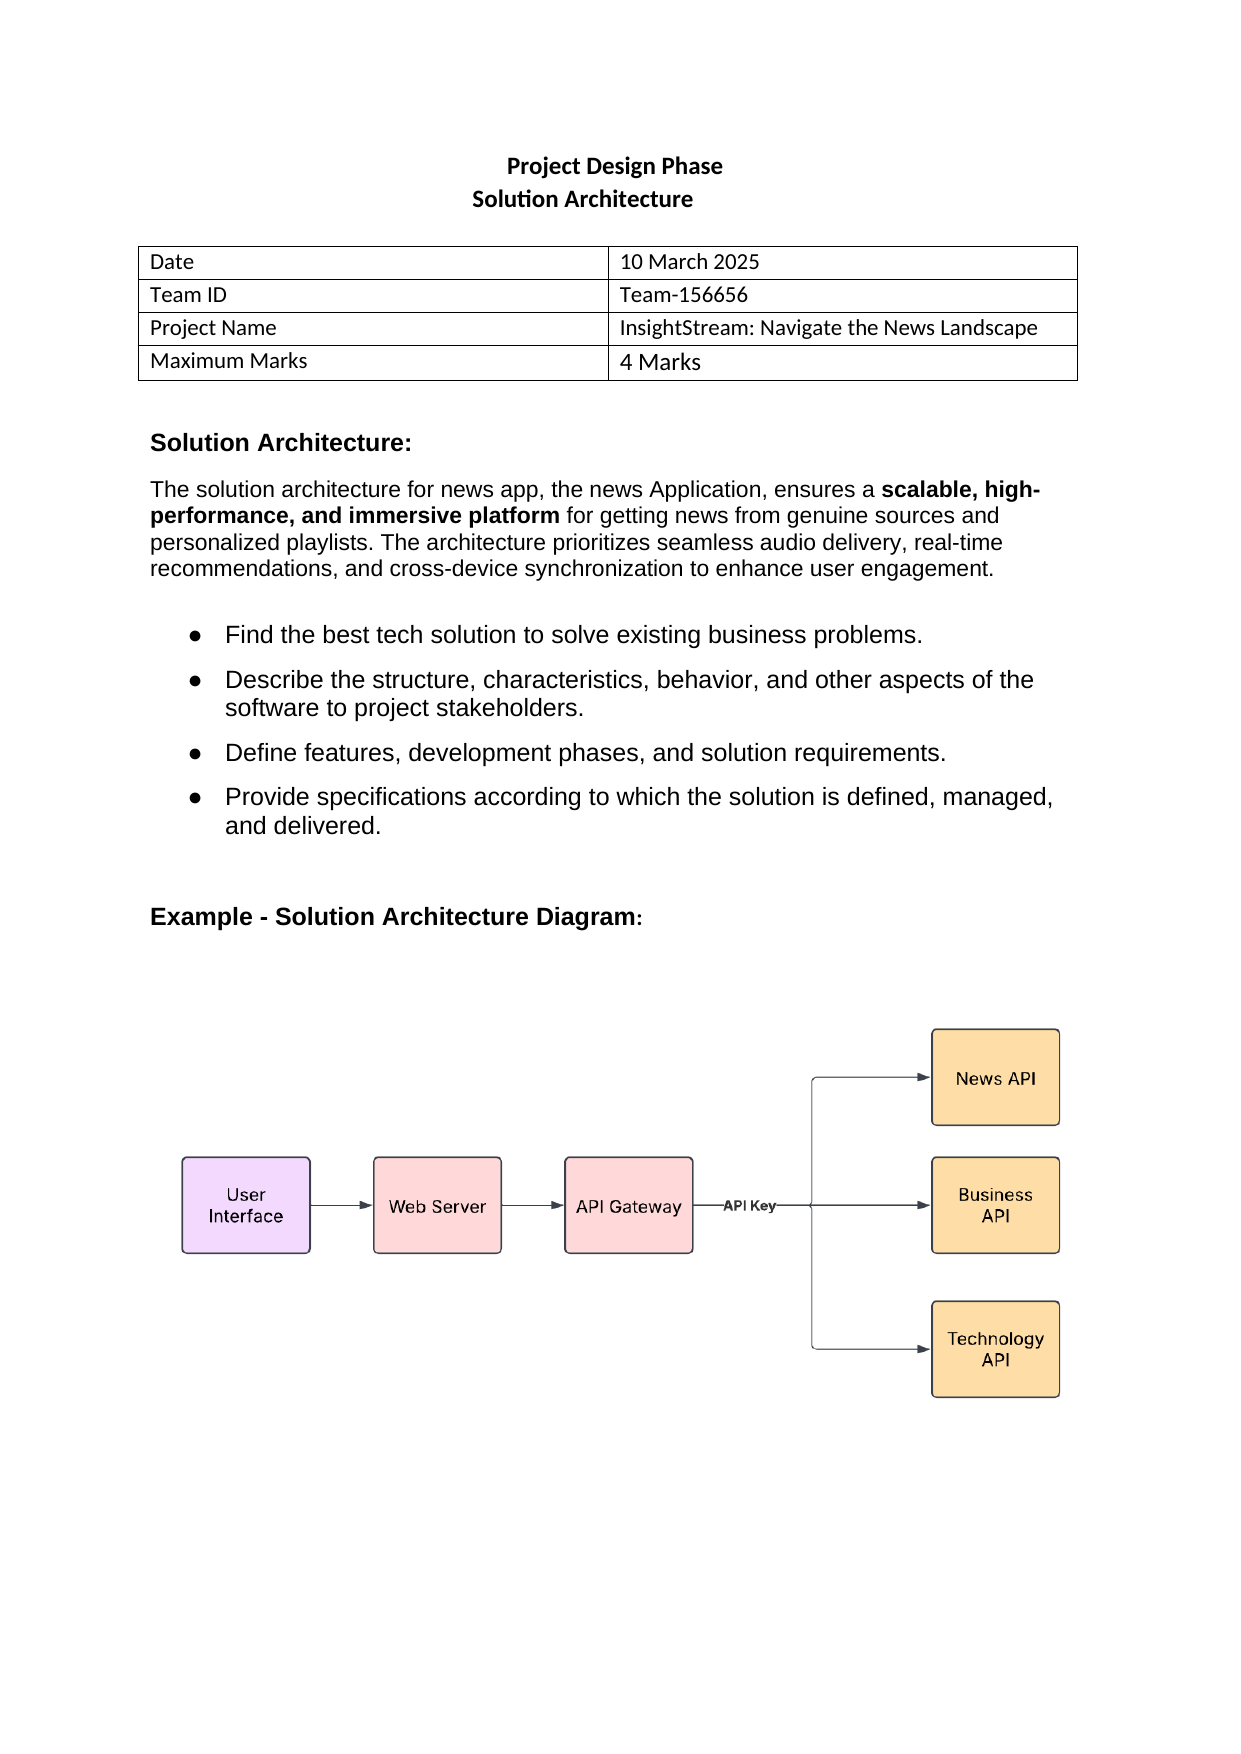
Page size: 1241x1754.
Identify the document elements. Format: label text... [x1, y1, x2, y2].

text Example - Solution Architecture Diagram: [150, 902, 1090, 931]
table_cell Team-156656 [609, 280, 1077, 312]
list Define features, development phases, and solution requirements. [187, 738, 1090, 767]
picture [150, 997, 1091, 1429]
table_cell InsightStream: Navigate the News Landscape [609, 313, 1077, 345]
text Solution Architecture [150, 183, 1090, 213]
table_cell Team ID [139, 280, 608, 312]
list Describe the structure, characteristics, behavior, and other aspects of the software to project stakeholders. [187, 665, 1090, 722]
table_header Date [139, 247, 608, 279]
text The solution architecture for news app, the news Application, ensures a scalable, high-performance, and immersive platform for getting news from genuine sources and personalized playlists. The architecture prioritizes seamless audio delivery, real-time recommendations, and cross-device synchronization to enhance user engagement. [150, 476, 1090, 581]
text Solution Architecture: [150, 428, 1090, 457]
text Project Design Phase [150, 150, 1090, 181]
table_cell Project Name [139, 313, 608, 345]
table_cell Maximum Marks [139, 346, 608, 380]
list Find the best tech solution to solve existing business problems. [187, 620, 1090, 649]
table_cell 4 Marks [609, 346, 1077, 380]
table_header 10 March 2025 [609, 247, 1077, 279]
list Provide specifications according to which the solution is defined, managed, and delivered. [187, 782, 1090, 840]
